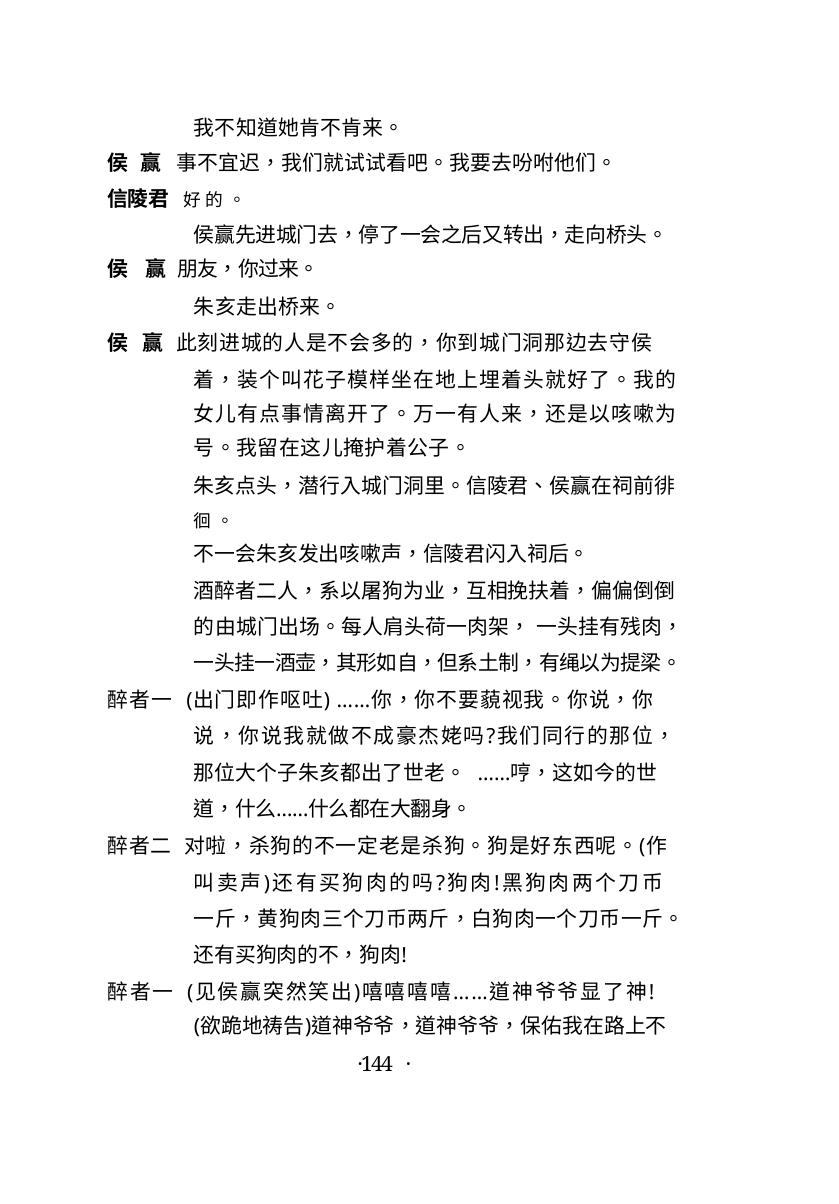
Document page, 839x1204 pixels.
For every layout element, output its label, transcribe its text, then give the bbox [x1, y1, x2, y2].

text 朱亥走出桥来。 [194, 294, 713, 320]
text 朱亥点头，潜行入城门洞里。信陵君、侯赢在祠前徘 徊 。 [194, 471, 676, 532]
text 侯赢先进城门去，停了一会之后又转出，走向桥头。 侯 赢 朋友，你过来。 [107, 220, 670, 283]
text 酒醉者二人，系以屠狗为业，互相挽扶着，偏偏倒倒 的由城门出场。每人肩头荷一肉架， 一头挂有残肉， 一头挂一酒壶，其形如自，但系土制，有绳以为提梁。 [194, 576, 683, 676]
text 着，装个叫花子模样坐在地上埋着头就好了。我的 女儿有点事情离开了。万一有人来，还是以咳嗽为 号。我留在这儿掩护着公子。 [194, 365, 676, 461]
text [107, 977, 675, 1040]
text 侯 赢 此刻进城的人是不会多的，你到城门洞那边去守侯 [107, 330, 713, 356]
text 醉者二 对啦，杀狗的不一定老是杀狗。狗是好东西呢。(作 叫卖声)还有买狗肉的吗?狗肉!黑狗肉两个刀币 一斤，黄狗肉三个刀币两斤，白狗肉一个刀币一斤。 还有买狗肉的不，狗肉! [107, 832, 686, 968]
text 醉者一 (出门即作呕吐) ……你，你不要藐视我。你说，你 说，你说我就做不成豪杰姥吗?我们同行的那位， 那位大个子朱亥都出了世老。 ……哼，这如今的世 道，什么……什么都在大翻身。 [107, 686, 679, 822]
text 我不知道她肯不肯来。 [194, 114, 713, 140]
text 不一会朱亥发出咳嗽声，信陵君闪入祠后。 [194, 541, 713, 567]
text 侯 赢 事不宜迟，我们就试试看吧。我要去吩咐他们。 信陵君 好 的 。 [107, 148, 633, 212]
